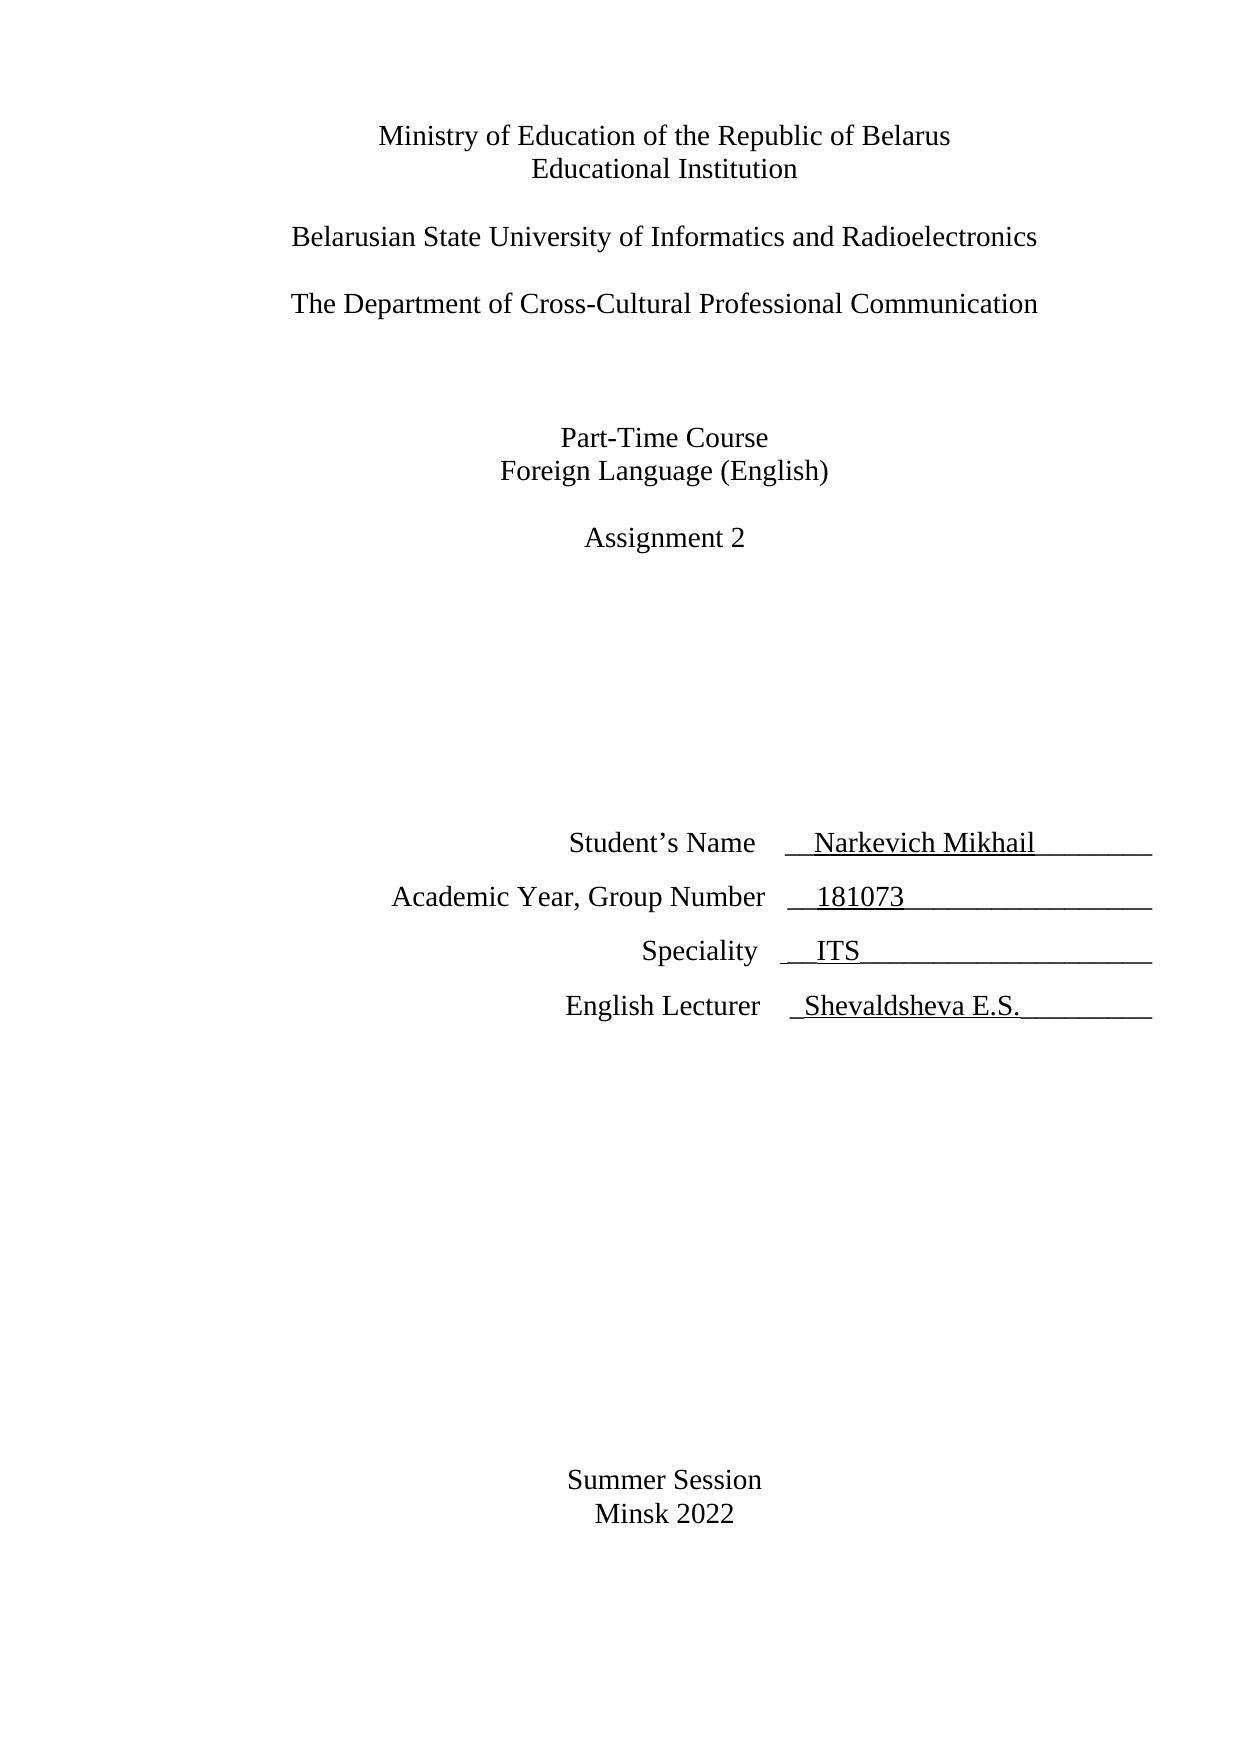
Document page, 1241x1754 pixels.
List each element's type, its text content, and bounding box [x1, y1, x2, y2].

text Minsk 2022 [177, 1496, 1152, 1557]
text English Lecturer _Shevaldsheva E.S._________ [177, 985, 1152, 1022]
text Speciality __ITS____________________ [177, 931, 1152, 968]
text The Department of Cross-Cultural Professional Communication [177, 286, 1152, 319]
text Academic Year, Group Number __181073_________________ [177, 877, 1152, 914]
text Assignment 2 [177, 521, 1152, 554]
text Student’s Name __Narkevich Mikhail________ [177, 822, 1152, 860]
text Foreign Language (English) [177, 453, 1152, 487]
text Belarusian State University of Informatics and Radioelectronics [177, 219, 1152, 252]
text Part-Time Course [177, 420, 1152, 453]
text Educational Institution [177, 152, 1152, 185]
text Summer Session [177, 1462, 1152, 1496]
text Ministry of Education of the Republic of Belarus [177, 118, 1152, 152]
